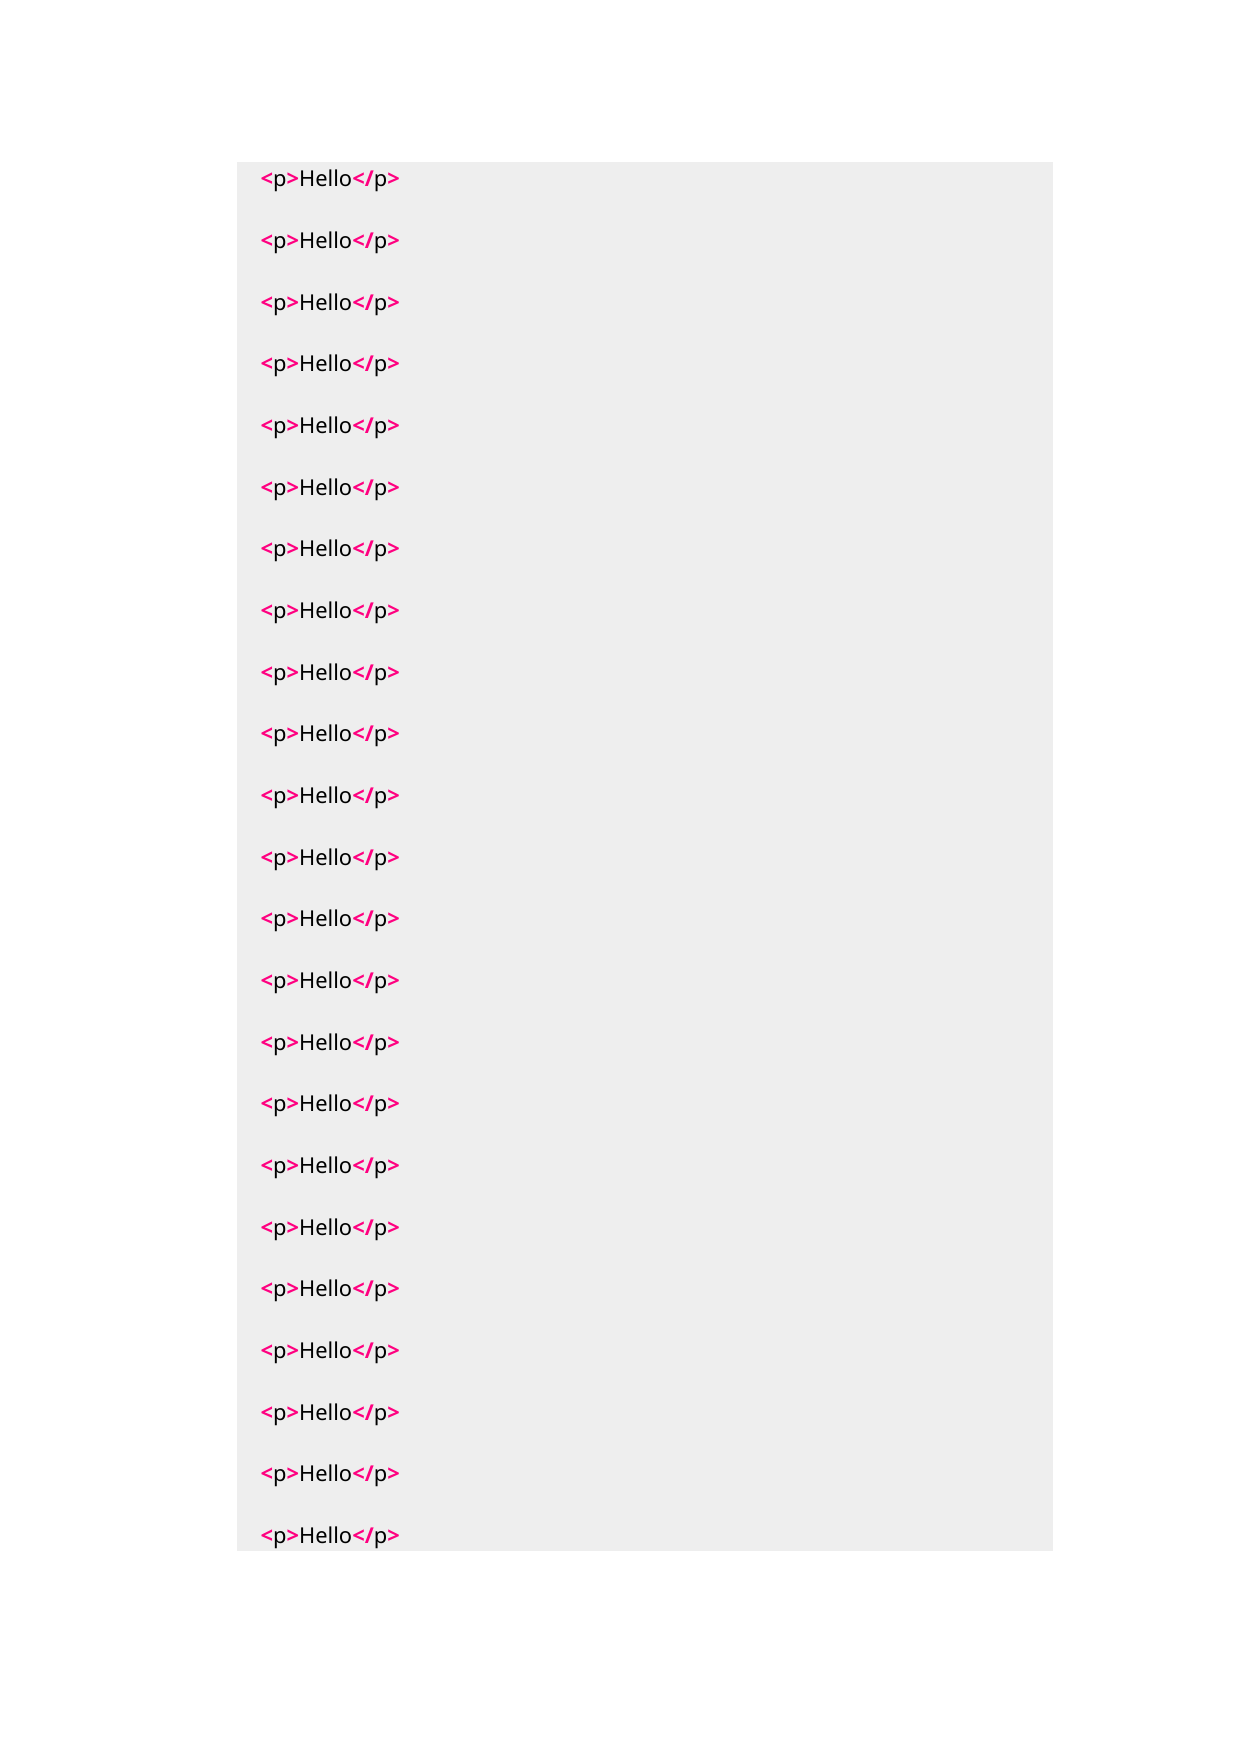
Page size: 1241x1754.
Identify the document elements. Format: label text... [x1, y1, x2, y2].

list <p>Hello</p> [237, 1087, 1053, 1119]
list <p>Hello</p> [237, 1334, 1053, 1366]
list <p>Hello</p> [237, 162, 1053, 194]
list <p>Hello</p> [237, 840, 1053, 873]
list <p>Hello</p> [237, 224, 1053, 256]
list <p>Hello</p> [237, 717, 1053, 749]
list <p>Hello</p> [237, 532, 1053, 564]
list <p>Hello</p> [237, 655, 1053, 688]
list <p>Hello</p> [237, 1519, 1053, 1551]
list <p>Hello</p> [237, 1149, 1053, 1181]
list <p>Hello</p> [237, 1395, 1053, 1428]
list <p>Hello</p> [237, 1272, 1053, 1304]
list <p>Hello</p> [237, 902, 1053, 934]
list <p>Hello</p> [237, 1210, 1053, 1243]
list <p>Hello</p> [237, 779, 1053, 811]
list <p>Hello</p> [237, 347, 1053, 379]
list <p>Hello</p> [237, 409, 1053, 441]
list <p>Hello</p> [237, 594, 1053, 626]
list <p>Hello</p> [237, 285, 1053, 318]
list <p>Hello</p> [237, 1457, 1053, 1489]
list <p>Hello</p> [237, 470, 1053, 503]
list <p>Hello</p> [237, 964, 1053, 996]
list <p>Hello</p> [237, 1025, 1053, 1058]
